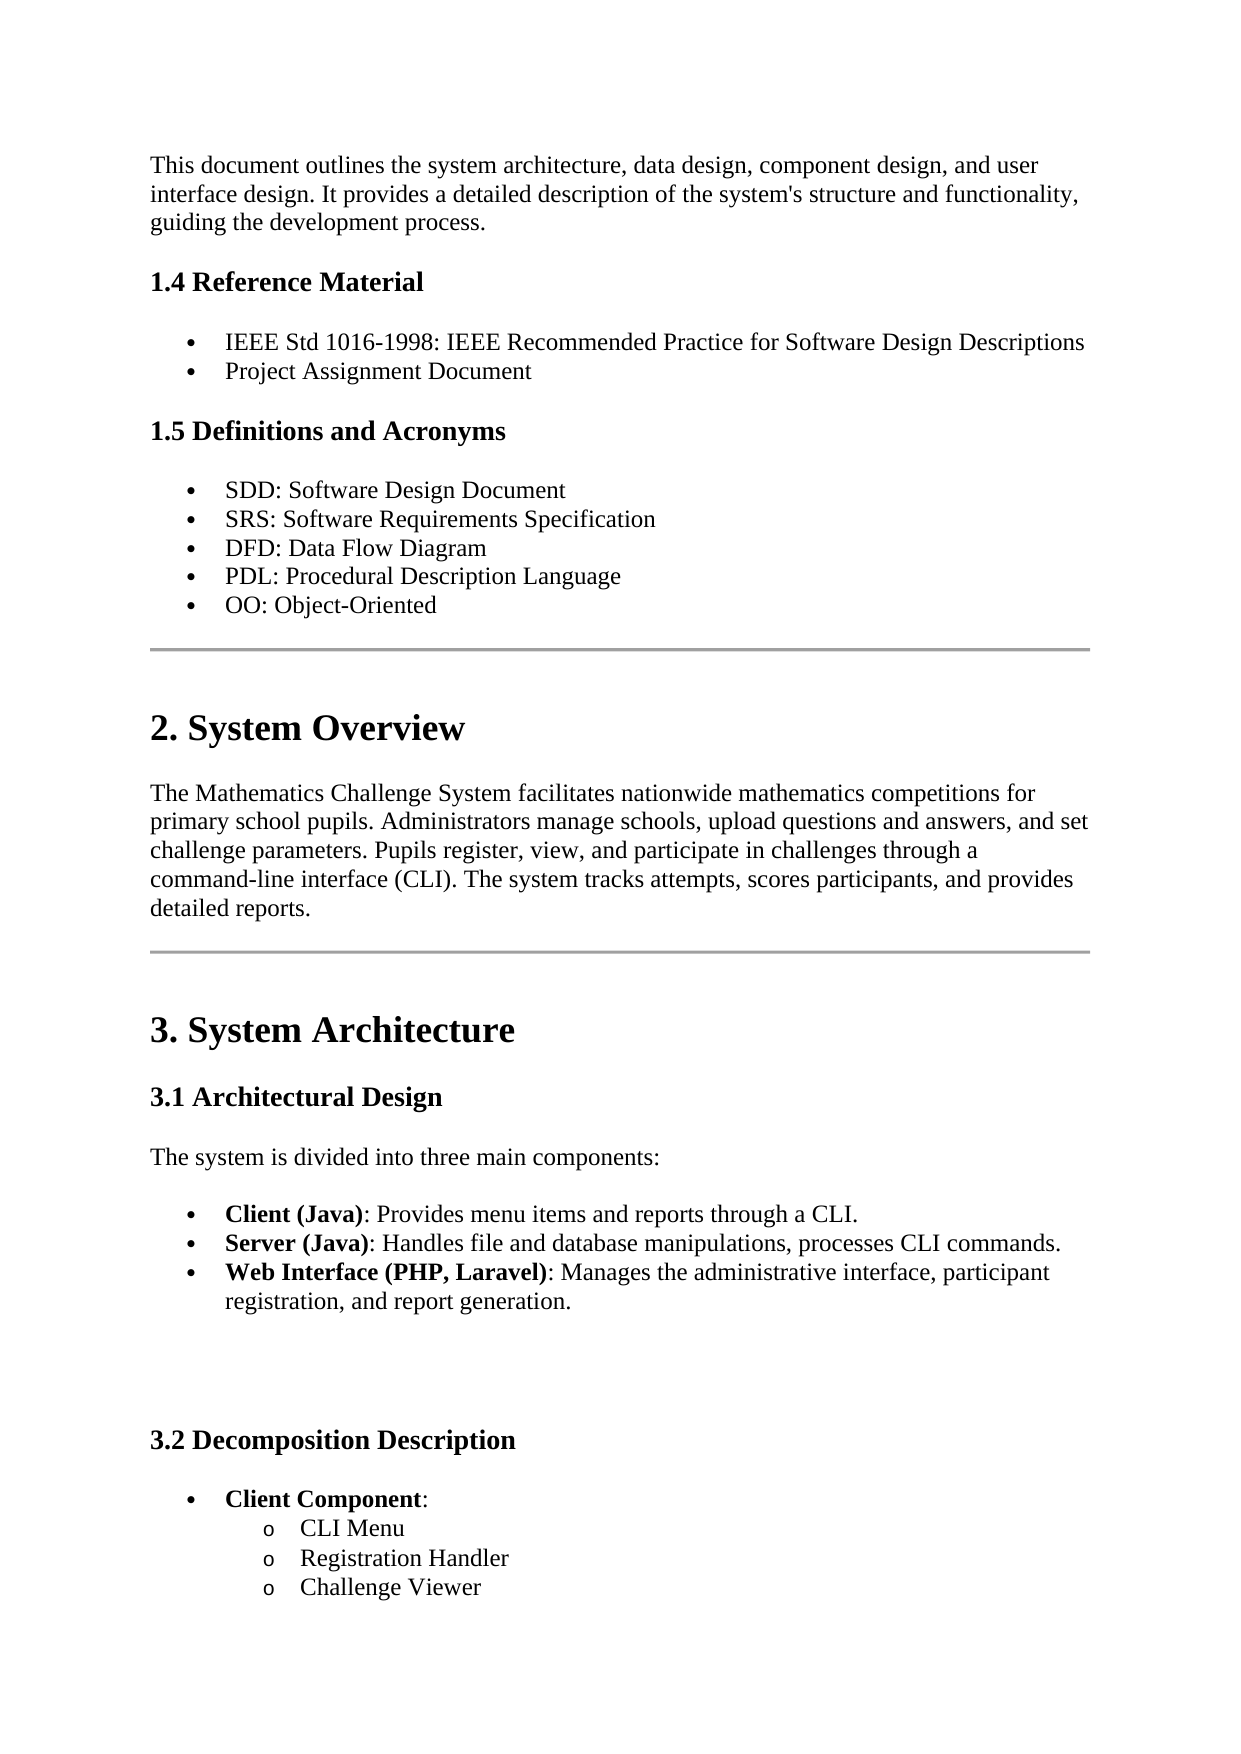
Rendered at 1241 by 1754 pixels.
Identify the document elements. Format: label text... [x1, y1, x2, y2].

text 1.4 Reference Material [150, 265, 1090, 298]
text 1.5 Definitions and Acronyms [150, 414, 1090, 446]
text The system is divided into three main components: [150, 1142, 1090, 1170]
list Client (Java): Provides menu items and reports through a CLI. [187, 1199, 1090, 1228]
list OO: Object-Oriented [187, 590, 1090, 619]
list IEEE Std 1016-1998: IEEE Recommended Practice for Software Design Descriptions [187, 327, 1090, 356]
list Server (Java): Handles file and database manipulations, processes CLI commands. [187, 1228, 1090, 1257]
text 3. System Architecture [150, 1008, 1090, 1051]
list SDD: Software Design Document [187, 475, 1090, 504]
text 3.1 Architectural Design [150, 1080, 1090, 1112]
text The Mathematics Challenge System facilitates nationwide mathematics competitions for primary school pupils. Administrators manage schools, upload questions and answers, and set challenge parameters. Pupils register, view, and participate in challenges through a command-line interface (CLI). The system tracks attempts, scores participants, and provides detailed reports. [150, 778, 1090, 921]
list SRS: Software Requirements Specification [187, 504, 1090, 533]
list Project Assignment Document [187, 356, 1090, 384]
text 3.2 Decomposition Description [150, 1423, 1090, 1455]
list Registration Handler [262, 1543, 1090, 1572]
list Client Component: [187, 1484, 1090, 1513]
list Challenge Viewer [262, 1572, 1090, 1602]
text This document outlines the system architecture, data design, component design, and user interface design. It provides a detailed description of the system's structure and functionality, guiding the development process. [150, 150, 1090, 236]
text 2. System Overview [150, 705, 1090, 748]
list CLI Menu [262, 1513, 1090, 1543]
list PDL: Procedural Description Language [187, 561, 1090, 590]
list DFD: Data Flow Diagram [187, 533, 1090, 561]
list Web Interface (PHP, Laravel): Manages the administrative interface, participant registration, and report generation. [187, 1257, 1090, 1314]
